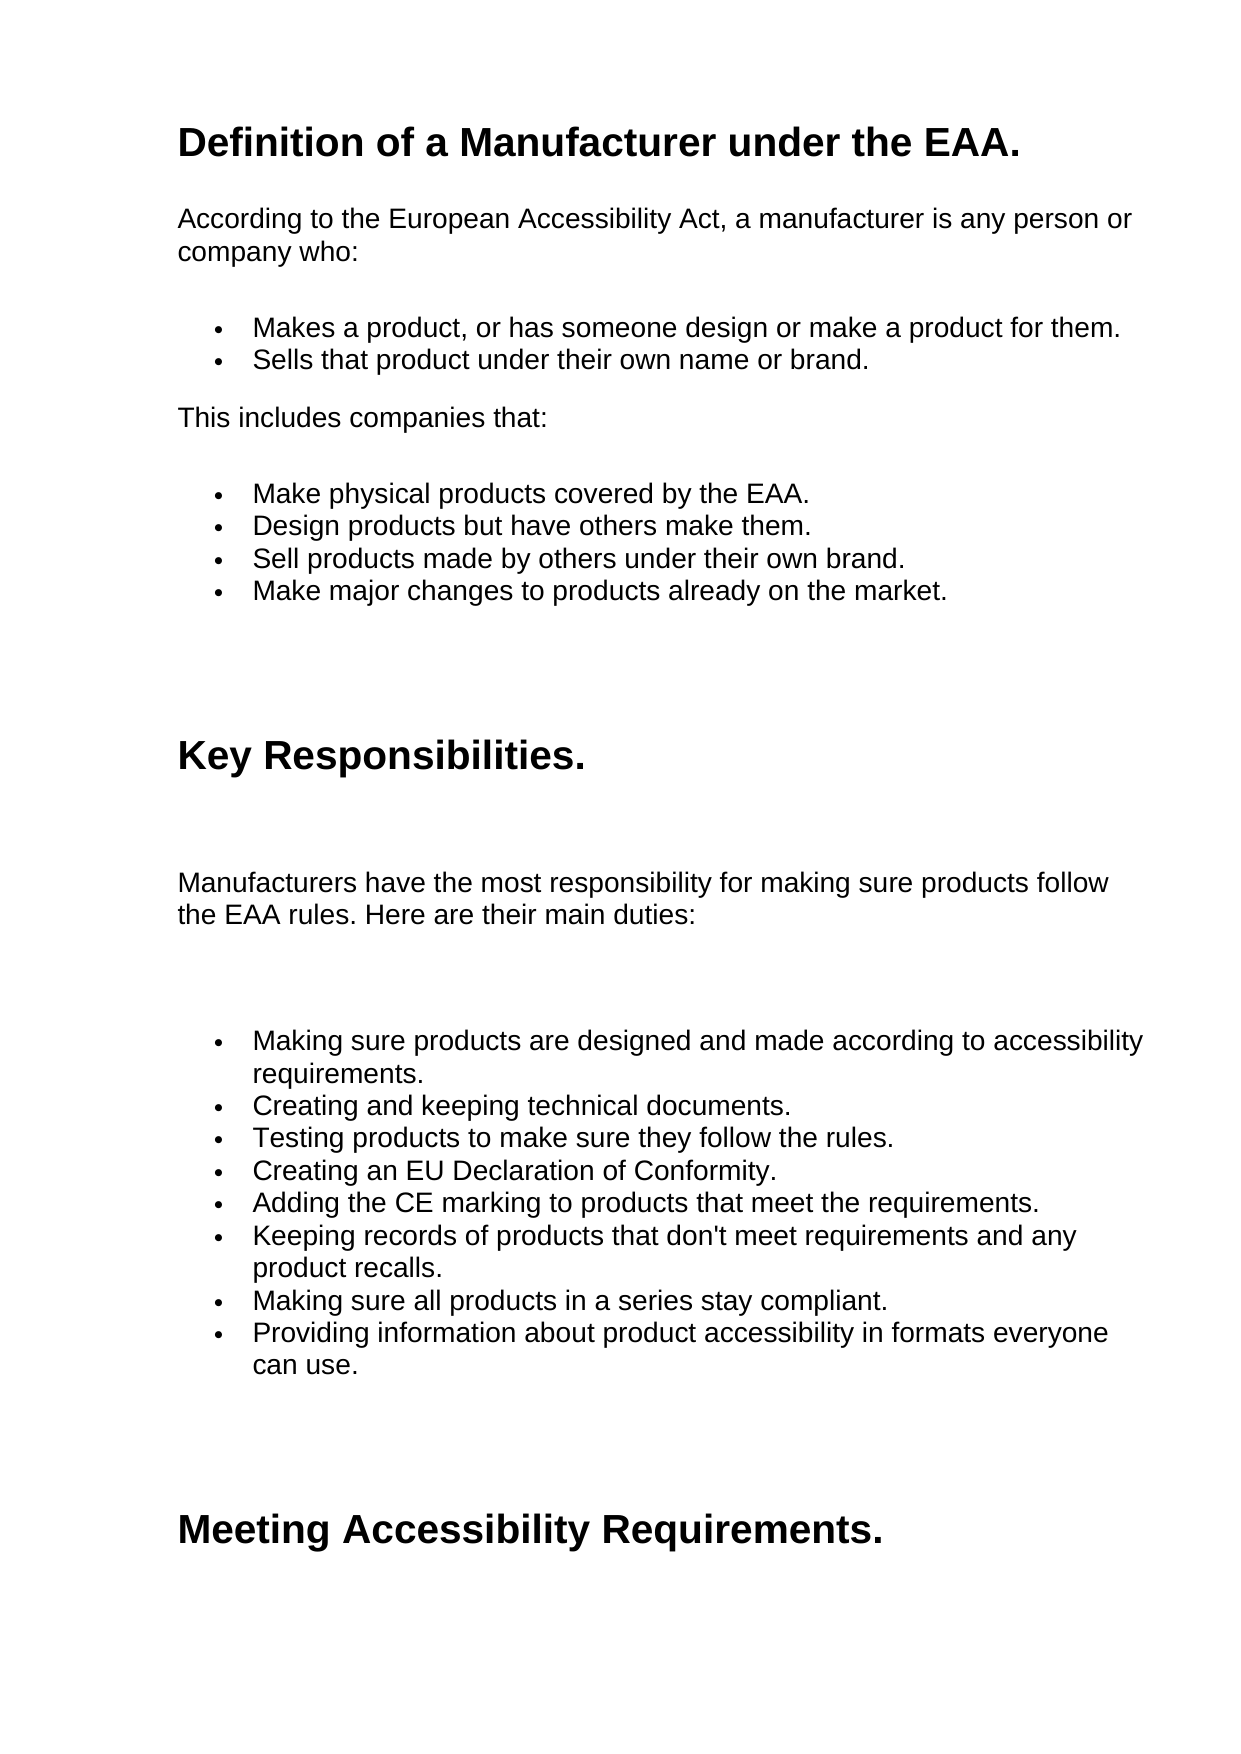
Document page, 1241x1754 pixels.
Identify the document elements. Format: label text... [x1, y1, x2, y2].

list Making sure all products in a series stay compliant. [215, 1283, 1152, 1316]
list Makes a product, or has someone design or make a product for them. [215, 311, 1152, 343]
list Make major changes to products already on the market. [215, 574, 1152, 606]
text Key Responsibilities. [177, 731, 1152, 778]
list Adding the CE marking to products that meet the requirements. [215, 1186, 1152, 1219]
text Manufacturers have the most responsibility for making sure products follow the EAA rules. Here are their main duties: [177, 866, 1152, 931]
list Providing information about product accessibility in formats everyone can use. [215, 1316, 1152, 1381]
list Creating an EU Declaration of Conformity. [215, 1154, 1152, 1186]
list Design products but have others make them. [215, 509, 1152, 542]
list Making sure products are designed and made according to accessibility requirements. [215, 1024, 1152, 1089]
list Keeping records of products that don't meet requirements and any product recalls. [215, 1219, 1152, 1283]
list Creating and keeping technical documents. [215, 1089, 1152, 1121]
text According to the European Accessibility Act, a manufacturer is any person or company who: [177, 202, 1152, 267]
text Definition of a Manufacturer under the EAA. [177, 118, 1152, 165]
text This includes companies that: [177, 401, 1152, 433]
list Sell products made by others under their own brand. [215, 542, 1152, 574]
text Meeting Accessibility Requirements. [177, 1506, 1152, 1552]
list Make physical products covered by the EAA. [215, 477, 1152, 509]
list Sells that product under their own name or brand. [215, 343, 1152, 376]
list Testing products to make sure they follow the rules. [215, 1121, 1152, 1154]
